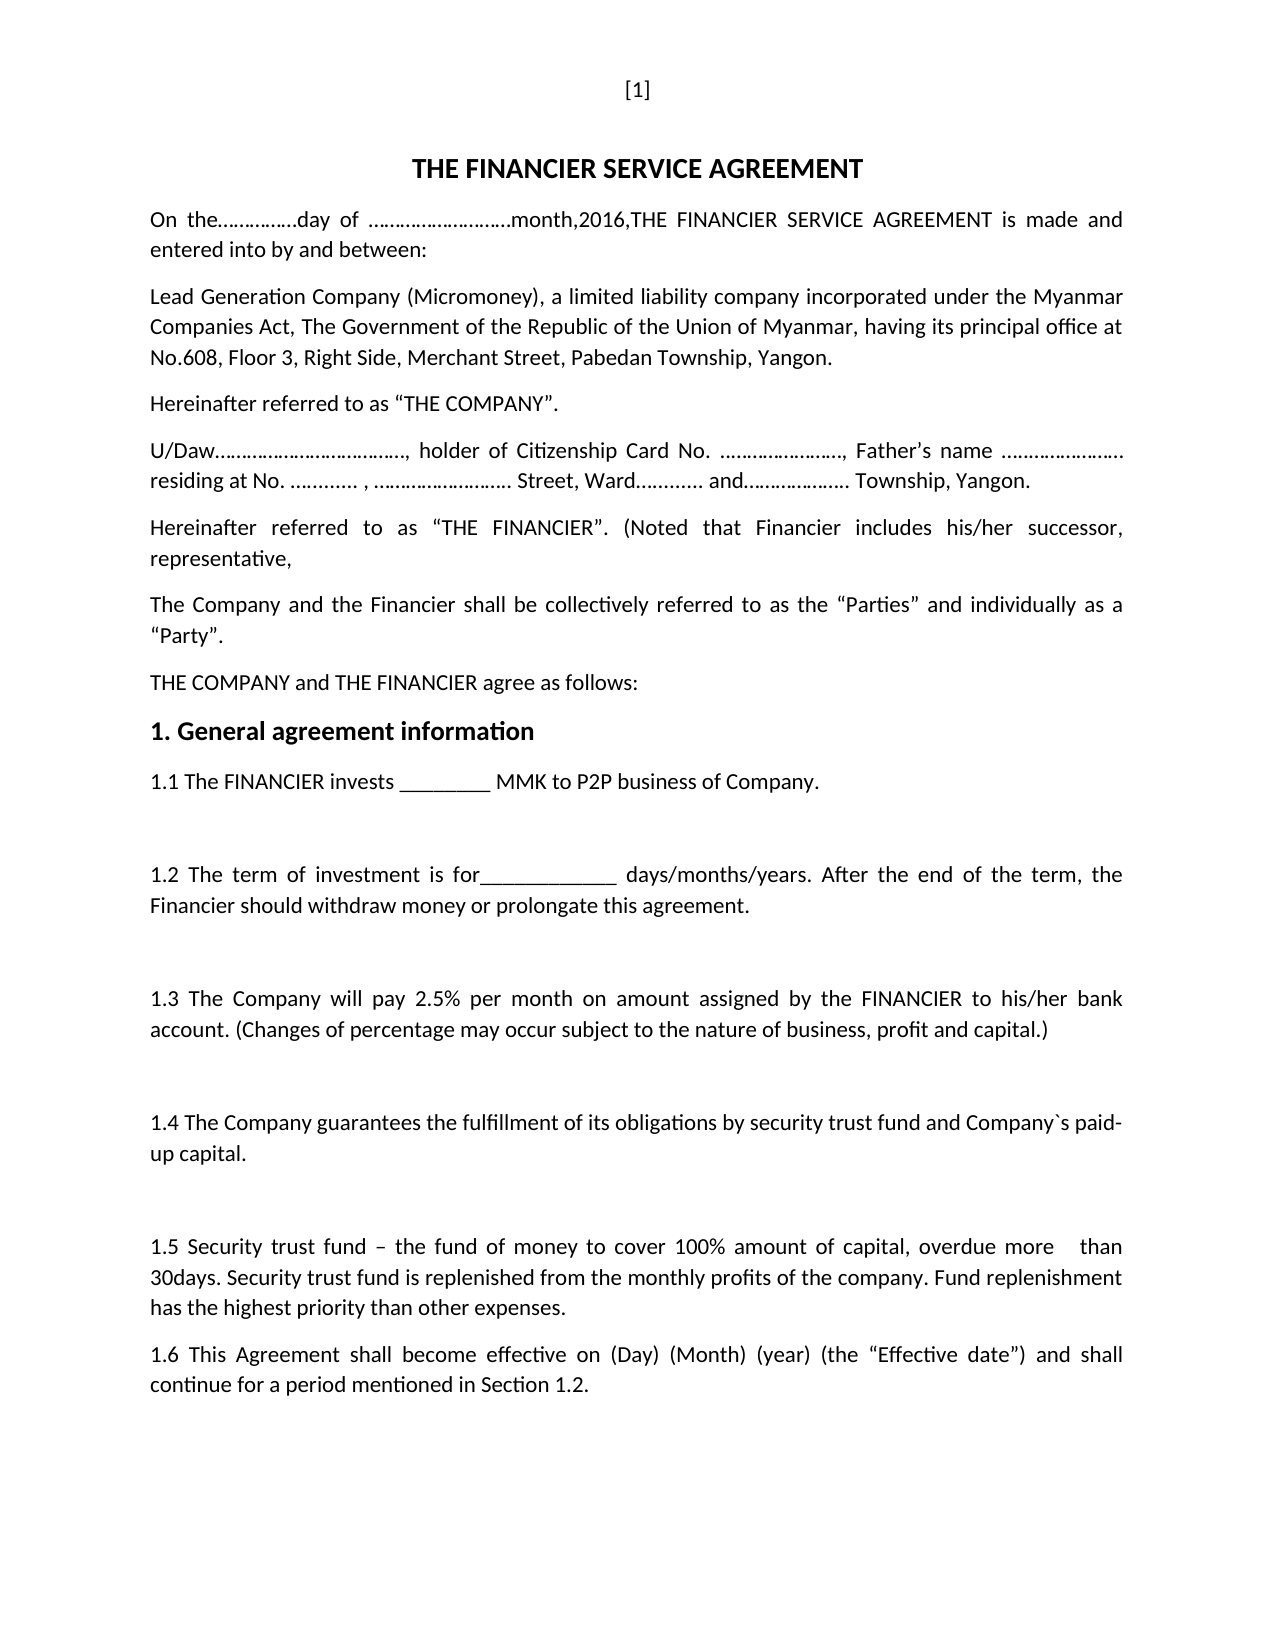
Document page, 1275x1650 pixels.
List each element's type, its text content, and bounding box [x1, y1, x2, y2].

text Lead Generation Company (Micromoney), a limited liability company incorporated under the Myanmar Companies Act, The Government of the Republic of the Union of Myanmar, having its principal office at No.608, Floor 3, Right Side, Merchant Street, Pabedan Township, Yangon. [150, 282, 1125, 371]
text 1. General agreement information [150, 714, 1125, 747]
text 1.5 Security trust fund – the fund of money to cover 100% amount of capital, overdue more than 30days. Security trust fund is replenished from the monthly profits of the company. Fund replenishment has the highest priority than other expenses. [150, 1232, 1125, 1321]
text U/Daw………………………………, holder of Citizenship Card No. ..…………………, Father’s name …..………………residing at No. …......... , …………………….. Street, Ward…......... and……………….. Township, Yangon. [150, 436, 1125, 494]
text The Company and the Financier shall be collectively referred to as the “Parties” and individually as a “Party”. [150, 591, 1125, 649]
text 1.2 The term of investment is for____________ days/months/years. After the end of the term, the Financier should withdraw money or prolongate this agreement. [150, 861, 1125, 919]
text THE FINANCIER SERVICE AGREEMENT [150, 150, 1125, 186]
text 1.3 The Company will pay 2.5% per month on amount assigned by the FINANCIER to his/her bank account. (Changes of percentage may occur subject to the nature of business, profit and capital.) [150, 984, 1125, 1043]
text 1.1 The FINANCIER invests ________ MMK to P2P business of Company. [150, 767, 1125, 795]
text On the……………day of ………………………month,2016,THE FINANCIER SERVICE AGREEMENT is made and entered into by and between: [150, 205, 1125, 263]
text 1.6 This Agreement shall become effective on (Day) (Month) (year) (the “Effective date”) and shall continue for a period mentioned in Section 1.2. [150, 1340, 1125, 1398]
text Hereinafter referred to as “THE FINANCIER”. (Noted that Financier includes his/her successor, representative, [150, 513, 1125, 572]
text THE COMPANY and THE FINANCIER agree as follows: [150, 668, 1125, 696]
text 1.4 The Company guarantees the fulfillment of its obligations by security trust fund and Company`s paid-up capital. [150, 1108, 1125, 1167]
text Hereinafter referred to as “THE COMPANY”. [150, 389, 1125, 417]
